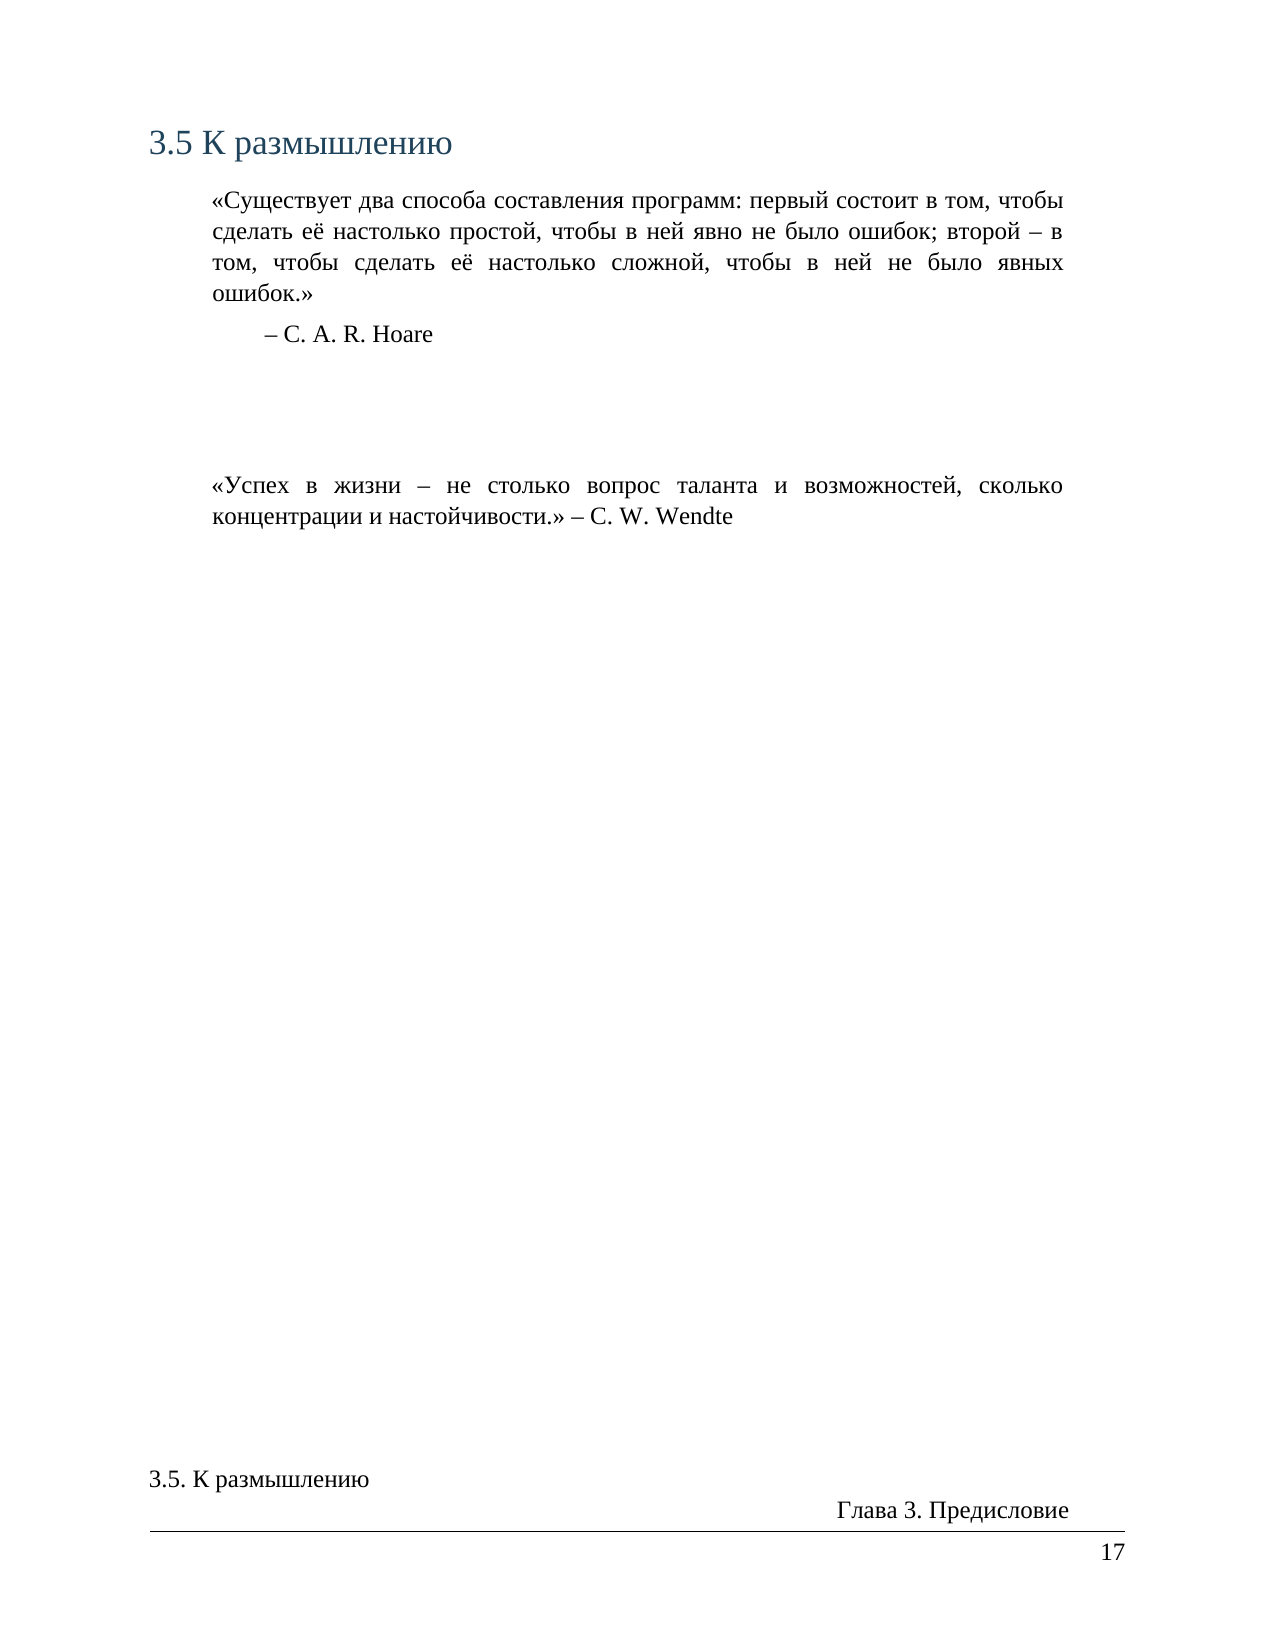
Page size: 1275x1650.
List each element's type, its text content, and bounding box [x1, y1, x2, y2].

text «Существует два способа составления программ: первый состоит в том, чтобы сделать её настолько простой, чтобы в ней явно не было ошибок; второй – в том, чтобы сделать её настолько сложной, чтобы в ней не было явных ошибок.» [211, 185, 1064, 307]
subtitle 3.5 К размышлению [148, 121, 1198, 162]
text 3.5. К размышлению [148, 1464, 1198, 1492]
text «Успех в жизни – не столько вопрос таланта и возможностей, сколько концентрации и настойчивости.» – C. W. Wendte [211, 470, 1064, 530]
text Глава 3. Предисловие [837, 1495, 1198, 1524]
text – C. A. R. Hoare [264, 319, 1198, 347]
